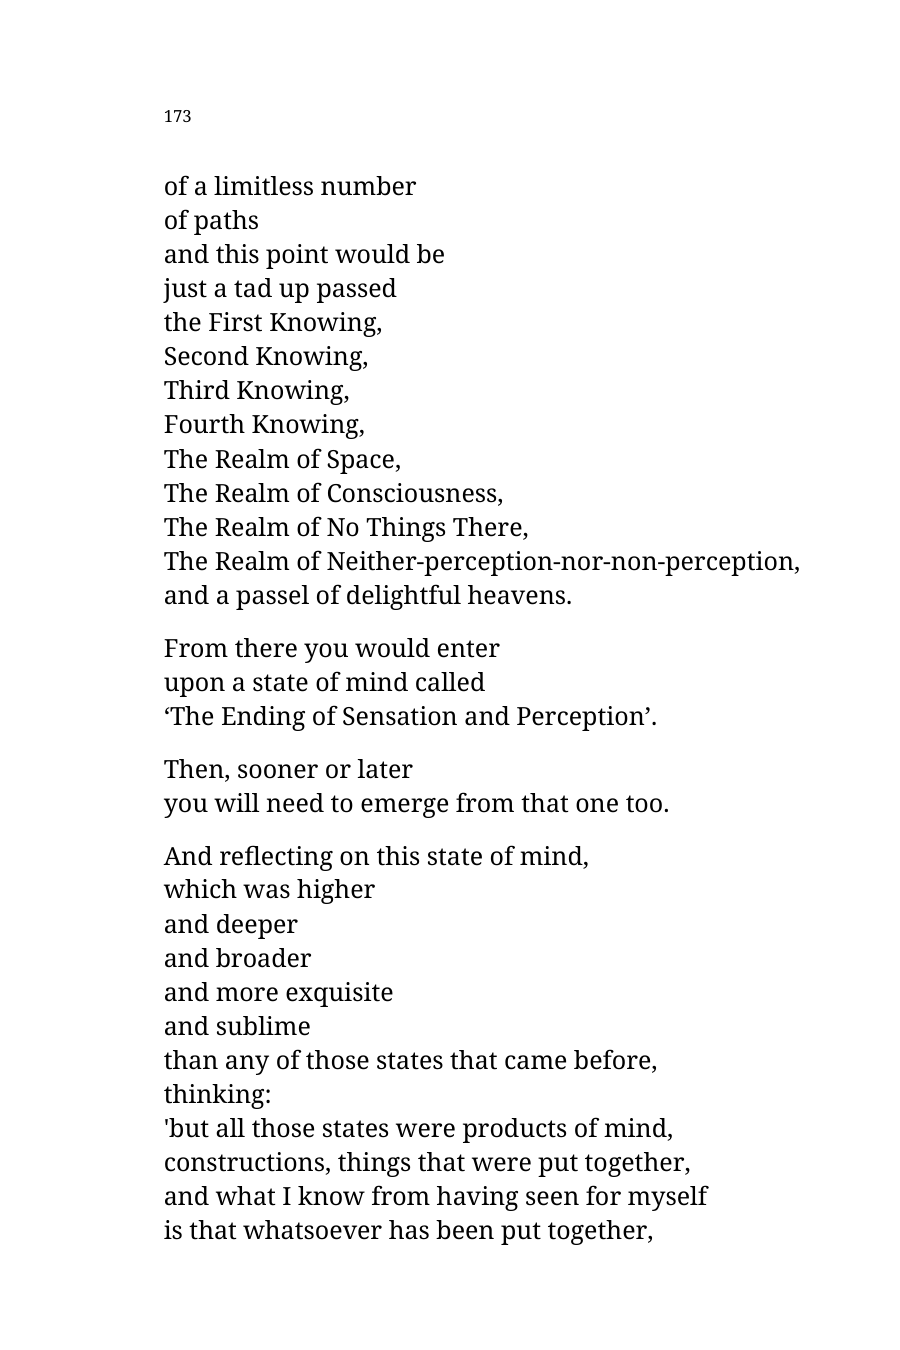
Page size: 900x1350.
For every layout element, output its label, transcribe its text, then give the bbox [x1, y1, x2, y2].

text Then, sooner or later you will need to emerge from that one too. [163, 751, 823, 819]
text From there you would enter upon a state of mind called ‘The Ending of Sensation and Perception’. [163, 630, 823, 732]
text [163, 169, 823, 612]
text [163, 838, 823, 1247]
